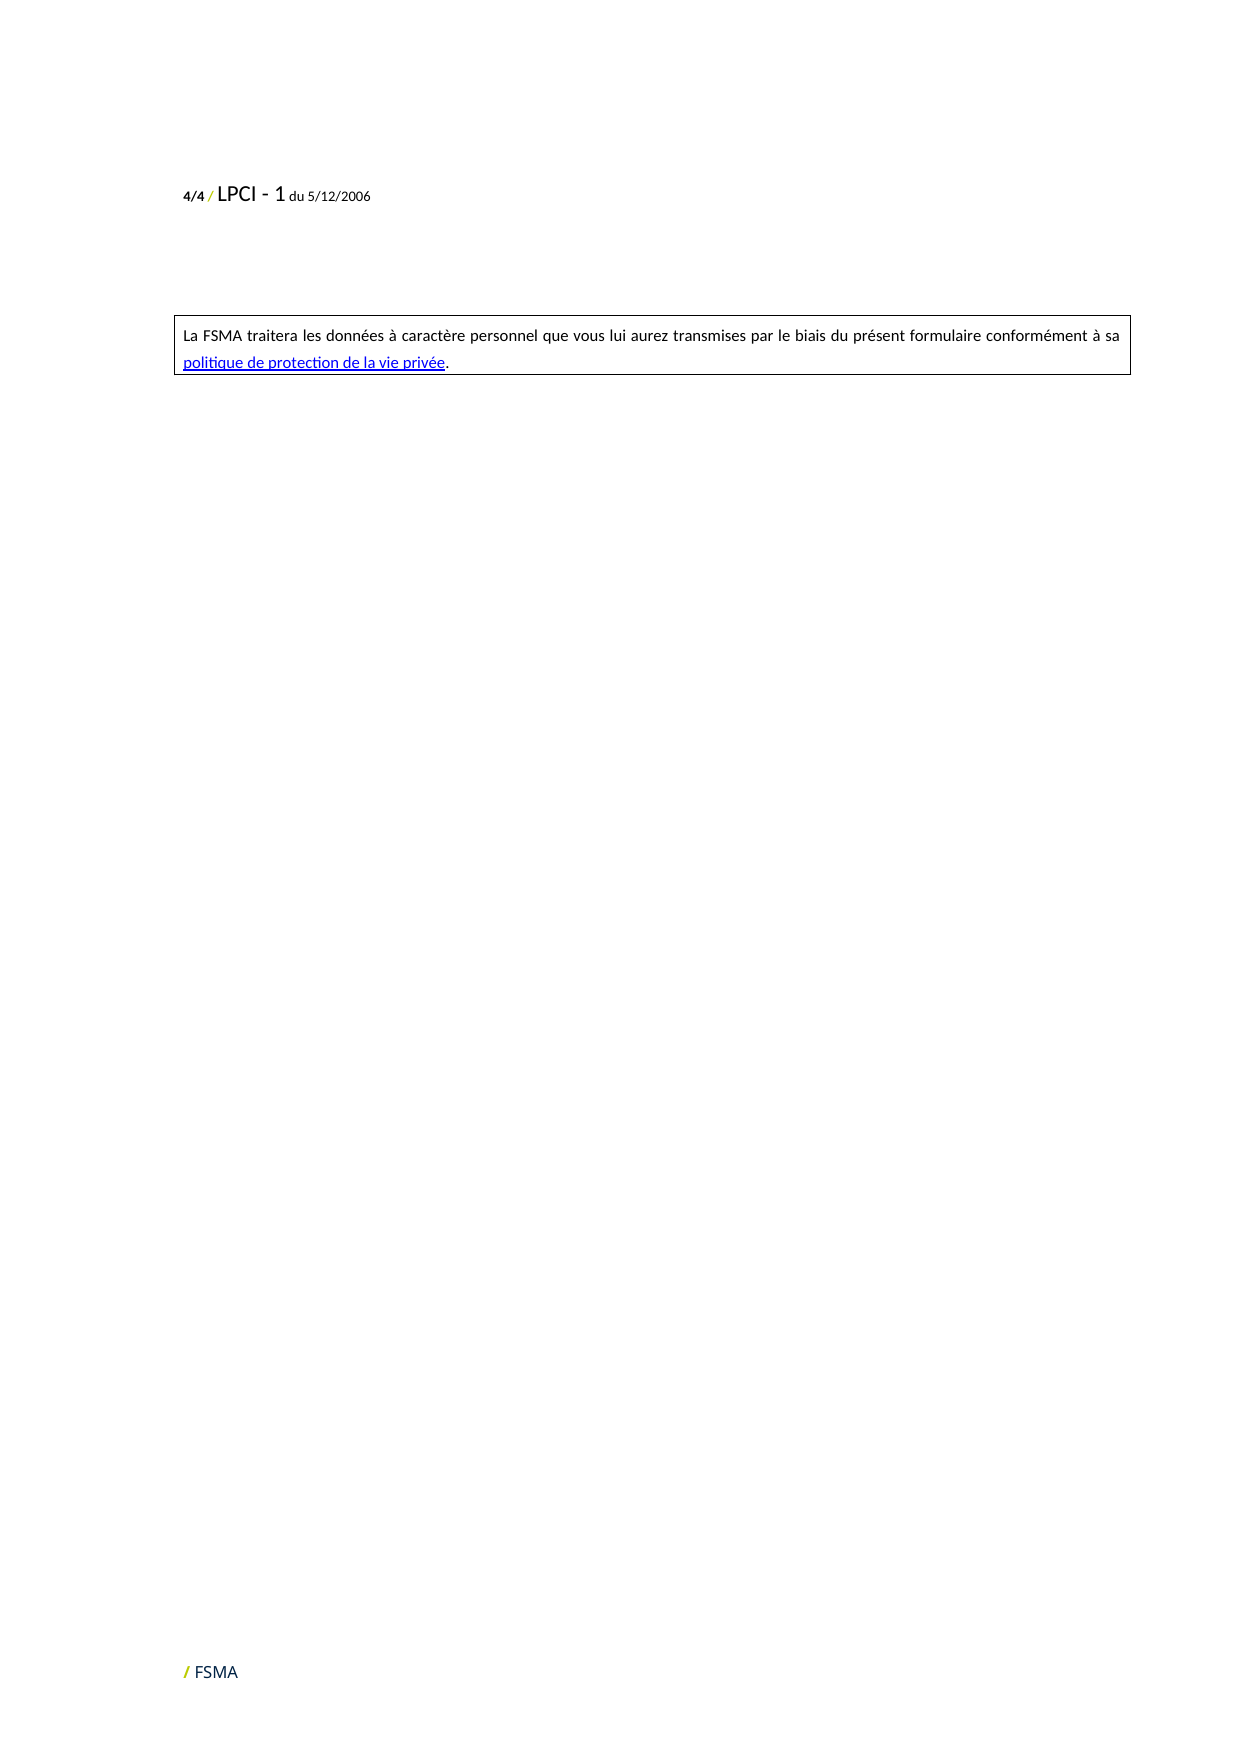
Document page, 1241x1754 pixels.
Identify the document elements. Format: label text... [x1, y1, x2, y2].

text La FSMA traitera les données à caractère personnel que vous lui aurez transmises par le biais du présent formulaire conformément à sa politique de protection de la vie privée. [175, 316, 1130, 374]
